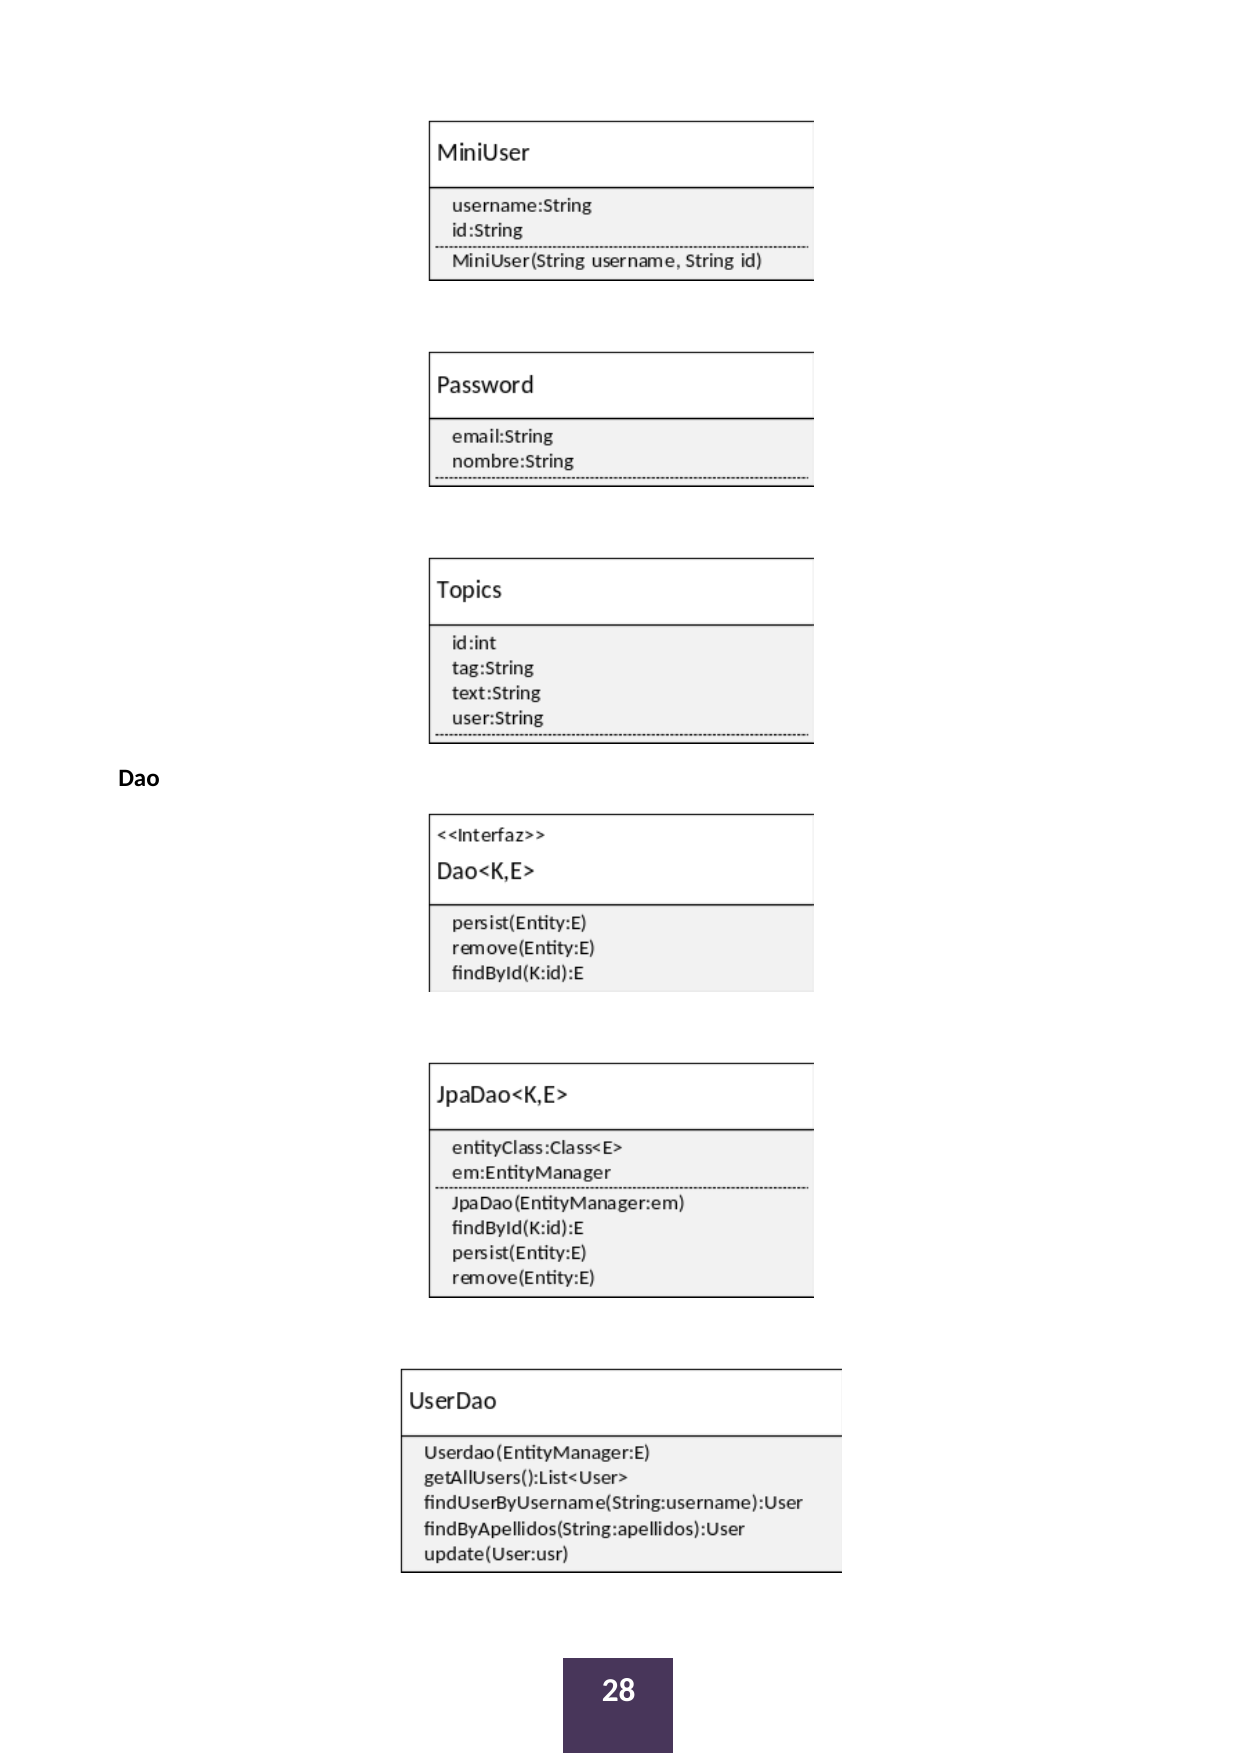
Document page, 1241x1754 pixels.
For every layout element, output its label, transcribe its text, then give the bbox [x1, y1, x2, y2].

text Dao [118, 762, 1122, 793]
